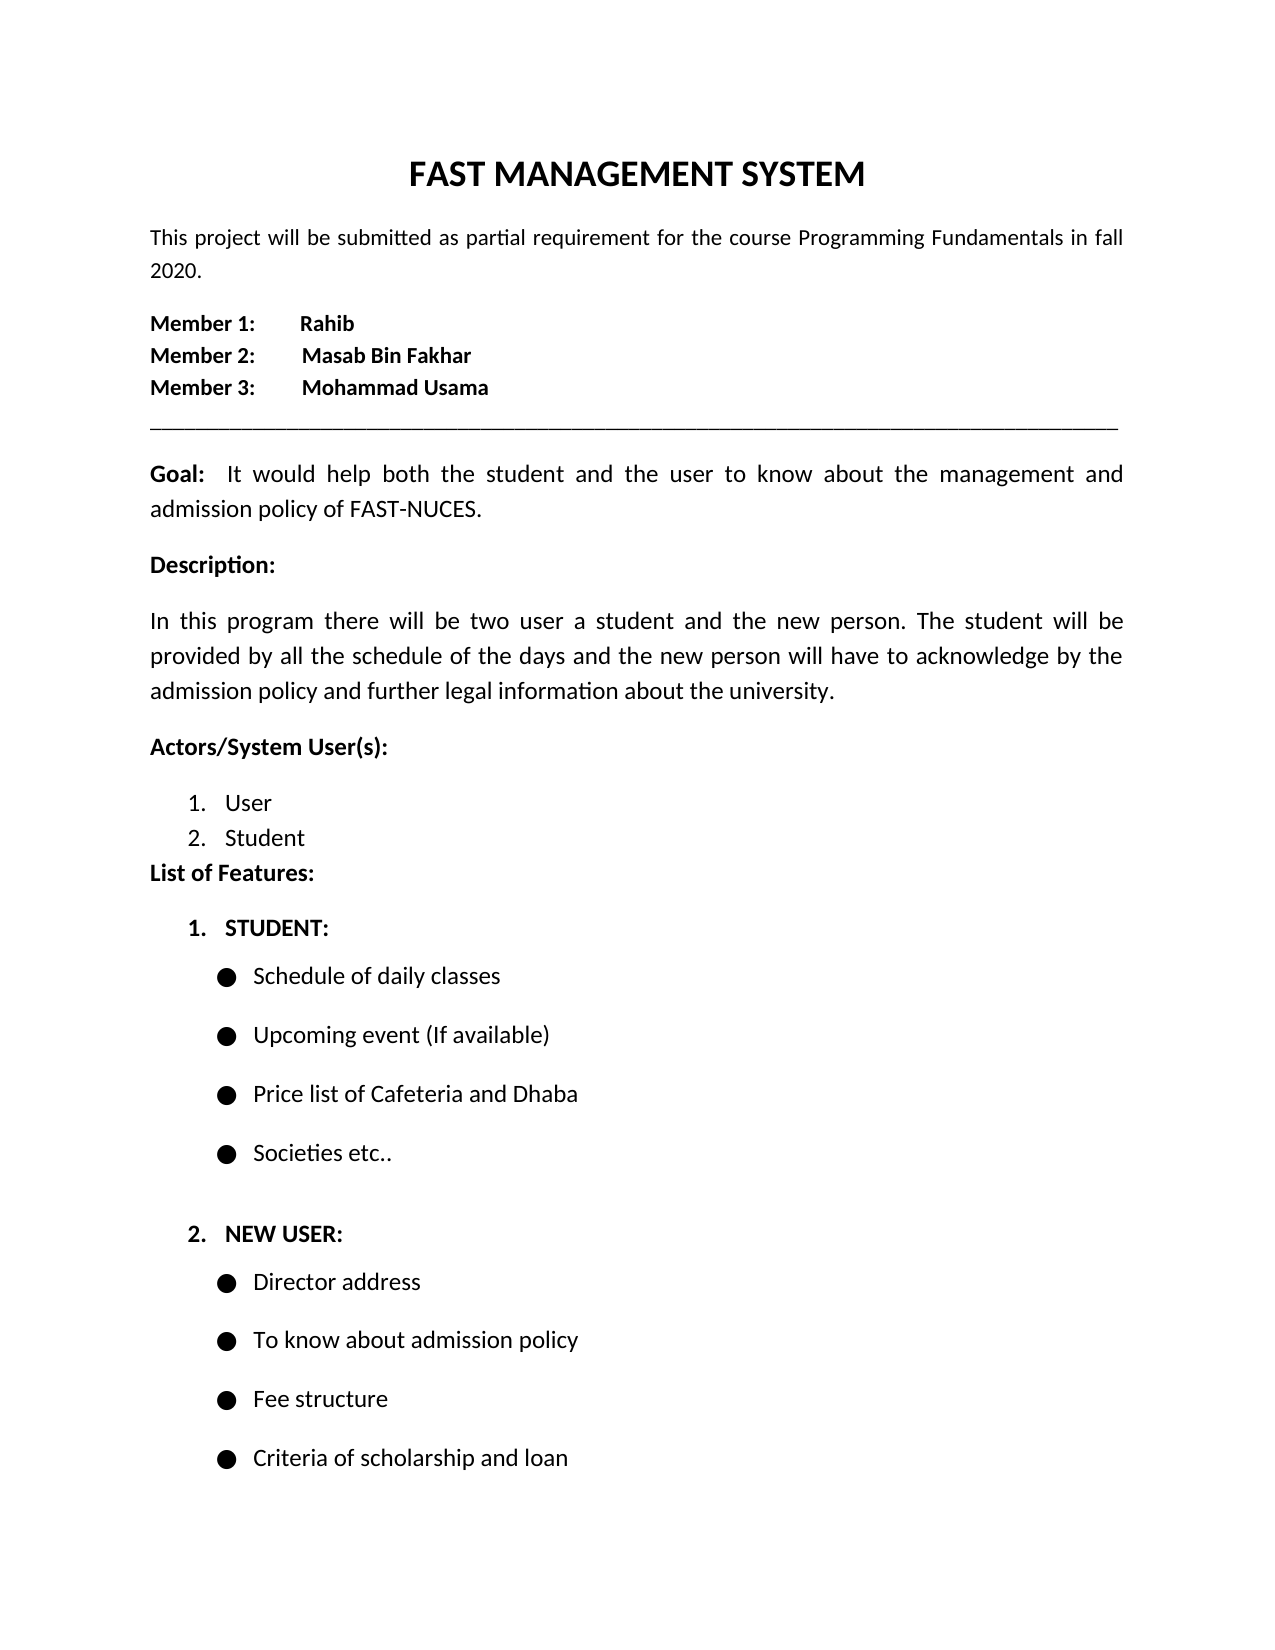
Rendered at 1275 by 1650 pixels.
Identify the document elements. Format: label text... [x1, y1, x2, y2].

list Director address [216, 1253, 1125, 1304]
list Upcoming event (If available) [216, 1006, 1125, 1058]
text This project will be submitted as partial requirement for the course Programming Fundamentals in fall 2020. [150, 223, 1125, 284]
list NEW USER: [187, 1218, 1125, 1248]
list Fee structure [216, 1371, 1125, 1422]
text Description: [150, 549, 1125, 580]
list STUDENT: [187, 912, 1125, 943]
text Member 1: Rahib Member 2: Masab Bin Fakhar [150, 309, 1125, 369]
text List of Features: [150, 857, 1125, 887]
list User [187, 787, 1125, 817]
list Criteria of scholarship and loan [216, 1429, 1125, 1481]
text Actors/System User(s): [150, 731, 1125, 761]
text In this program there will be two user a student and the new person. The student will be provided by all the schedule of the days and the new person will have to acknowledge by the admission policy and further legal information about the university. [150, 605, 1125, 706]
list Student [187, 822, 1125, 852]
list To know about admission policy [216, 1312, 1125, 1363]
list Societies etc.. [216, 1124, 1125, 1175]
text _____________________________________________________________________________________ [150, 405, 1125, 433]
list Schedule of daily classes [216, 947, 1125, 999]
text Member 3: Mohammad Usama [150, 373, 1125, 401]
list Price list of Cafeteria and Dhaba [216, 1065, 1125, 1116]
text FAST MANAGEMENT SYSTEM [150, 150, 1125, 196]
text Goal: It would help both the student and the user to know about the management and admission policy of FAST-NUCES. [150, 458, 1125, 524]
